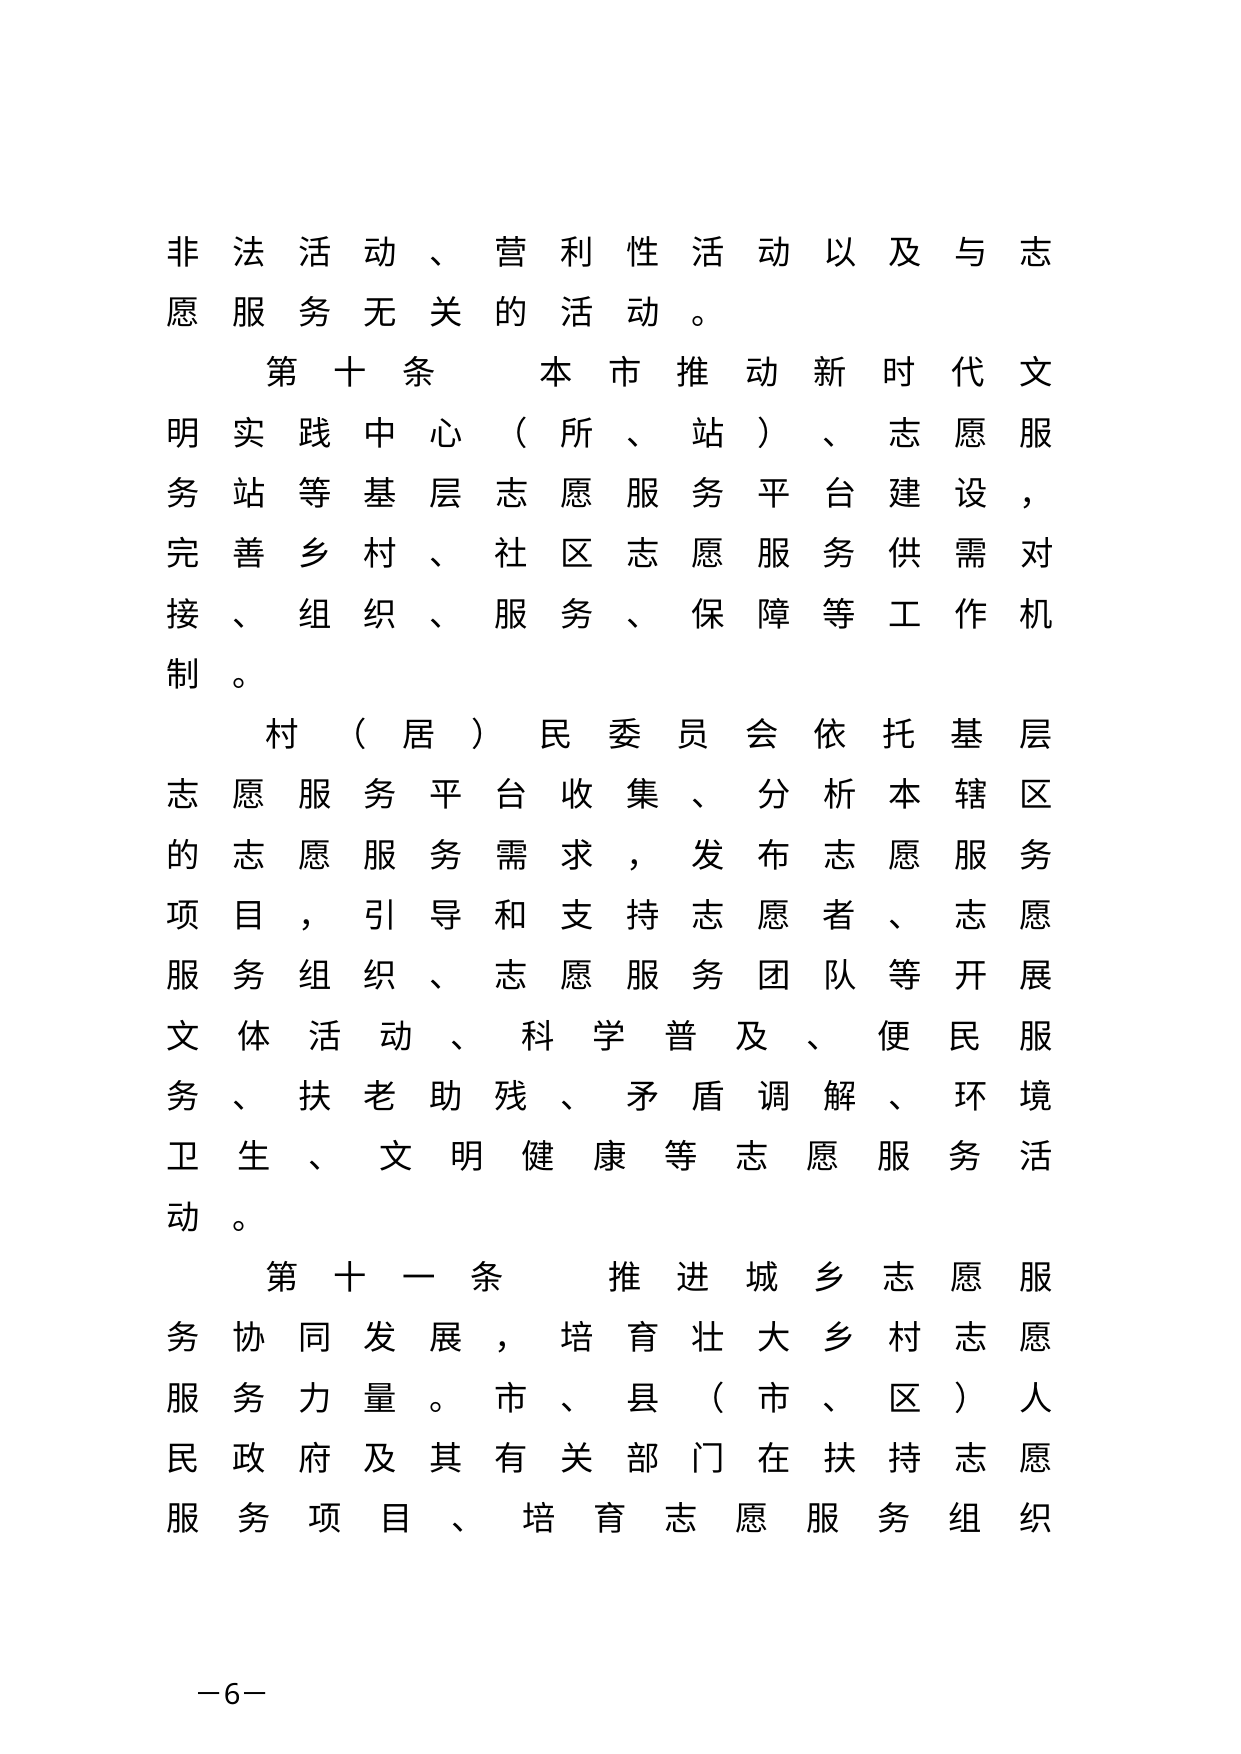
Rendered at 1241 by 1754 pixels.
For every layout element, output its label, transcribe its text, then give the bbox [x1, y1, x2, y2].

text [167, 219, 1085, 340]
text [167, 1245, 1085, 1546]
text 村（居）民委员会依托基层志愿服务平台收集、分析本辖区的志愿服务需求，发布志愿服务项目，引导和支持志愿者、志愿服务组织、志愿服务团队等开展文体活动、科学普及、便民服务、扶老助残、矛盾调解、环境卫生、文明健康等志愿服务活动。 [167, 702, 1085, 1245]
text 第十条 本市推动新时代文明实践中心（所、站）、志愿服务站等基层志愿服务平台建设，完善乡村、社区志愿服务供需对接、组织、服务、保障等工作机制。 [167, 340, 1085, 702]
